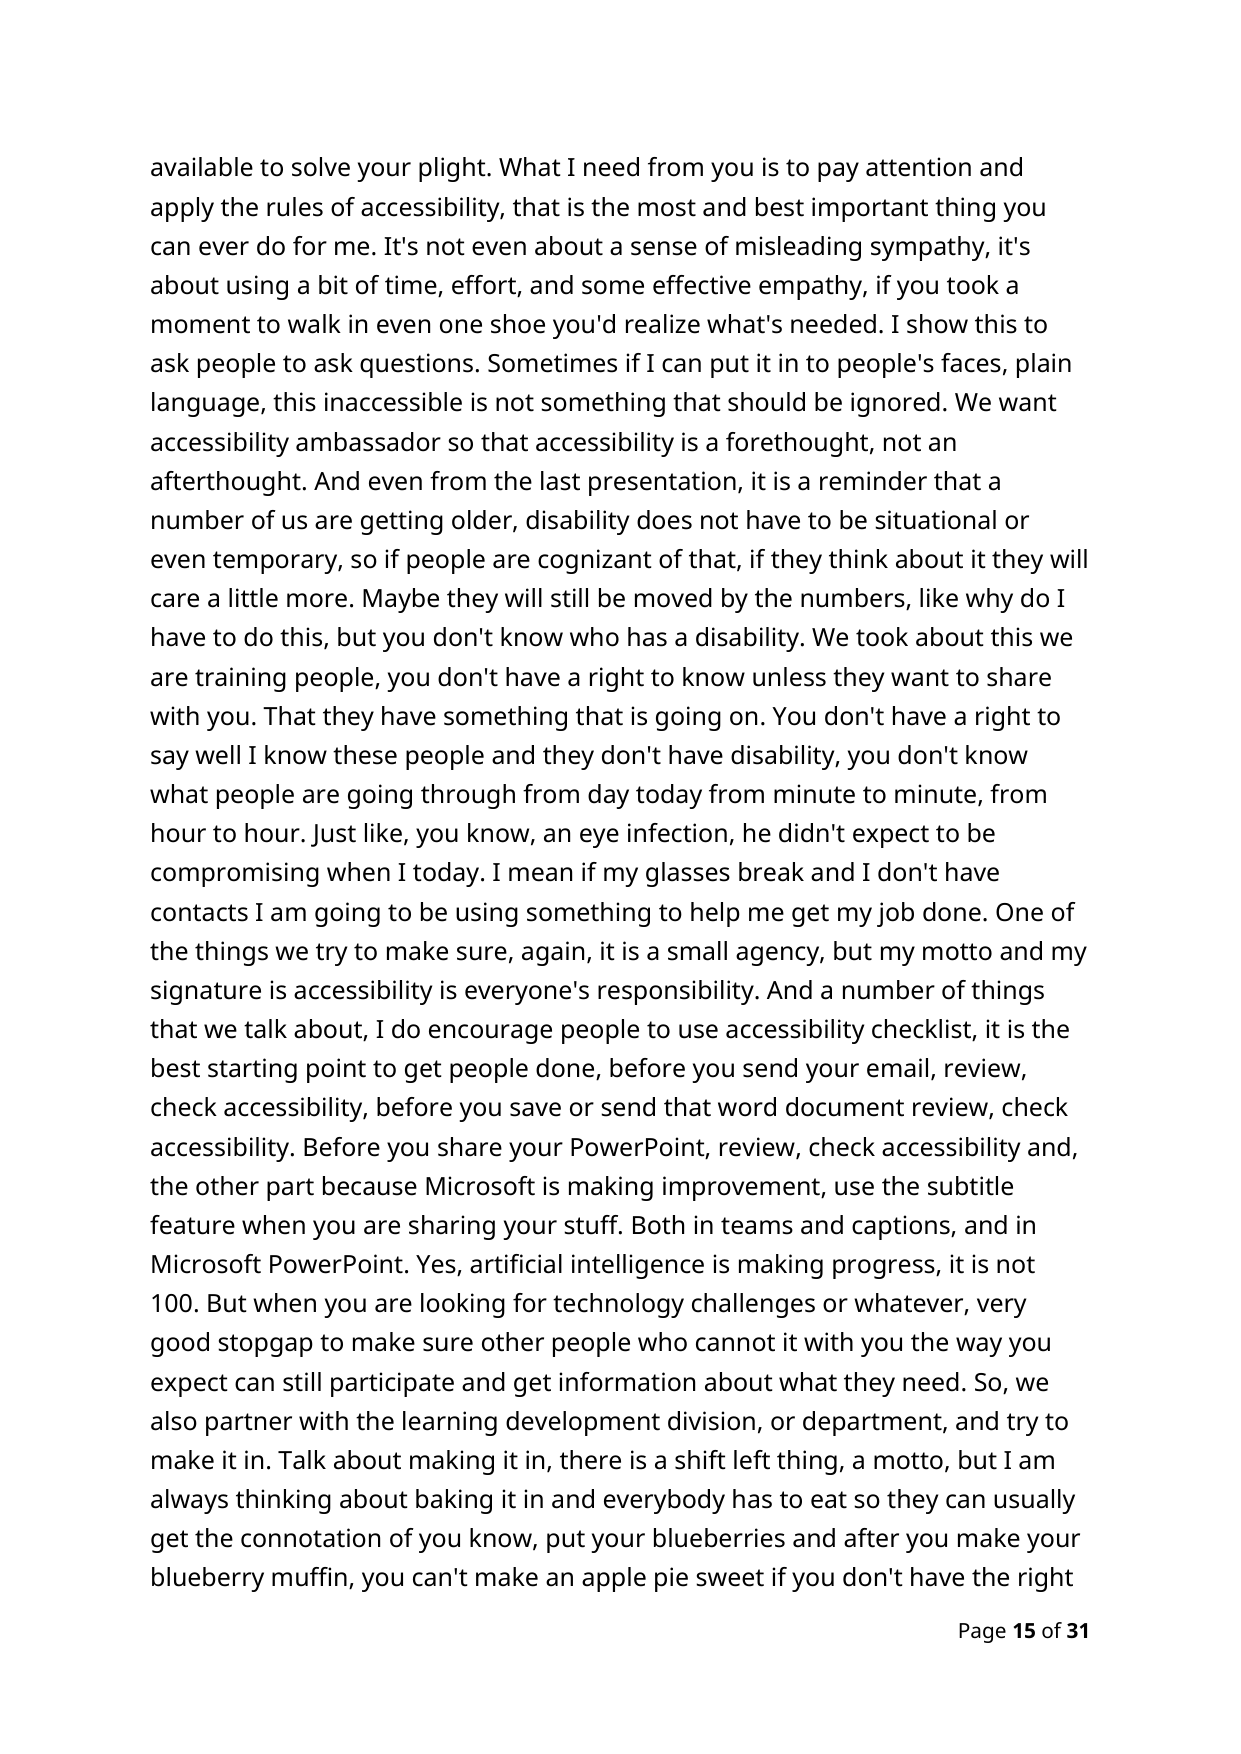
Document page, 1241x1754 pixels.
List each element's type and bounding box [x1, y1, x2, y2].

text [150, 150, 1090, 1594]
